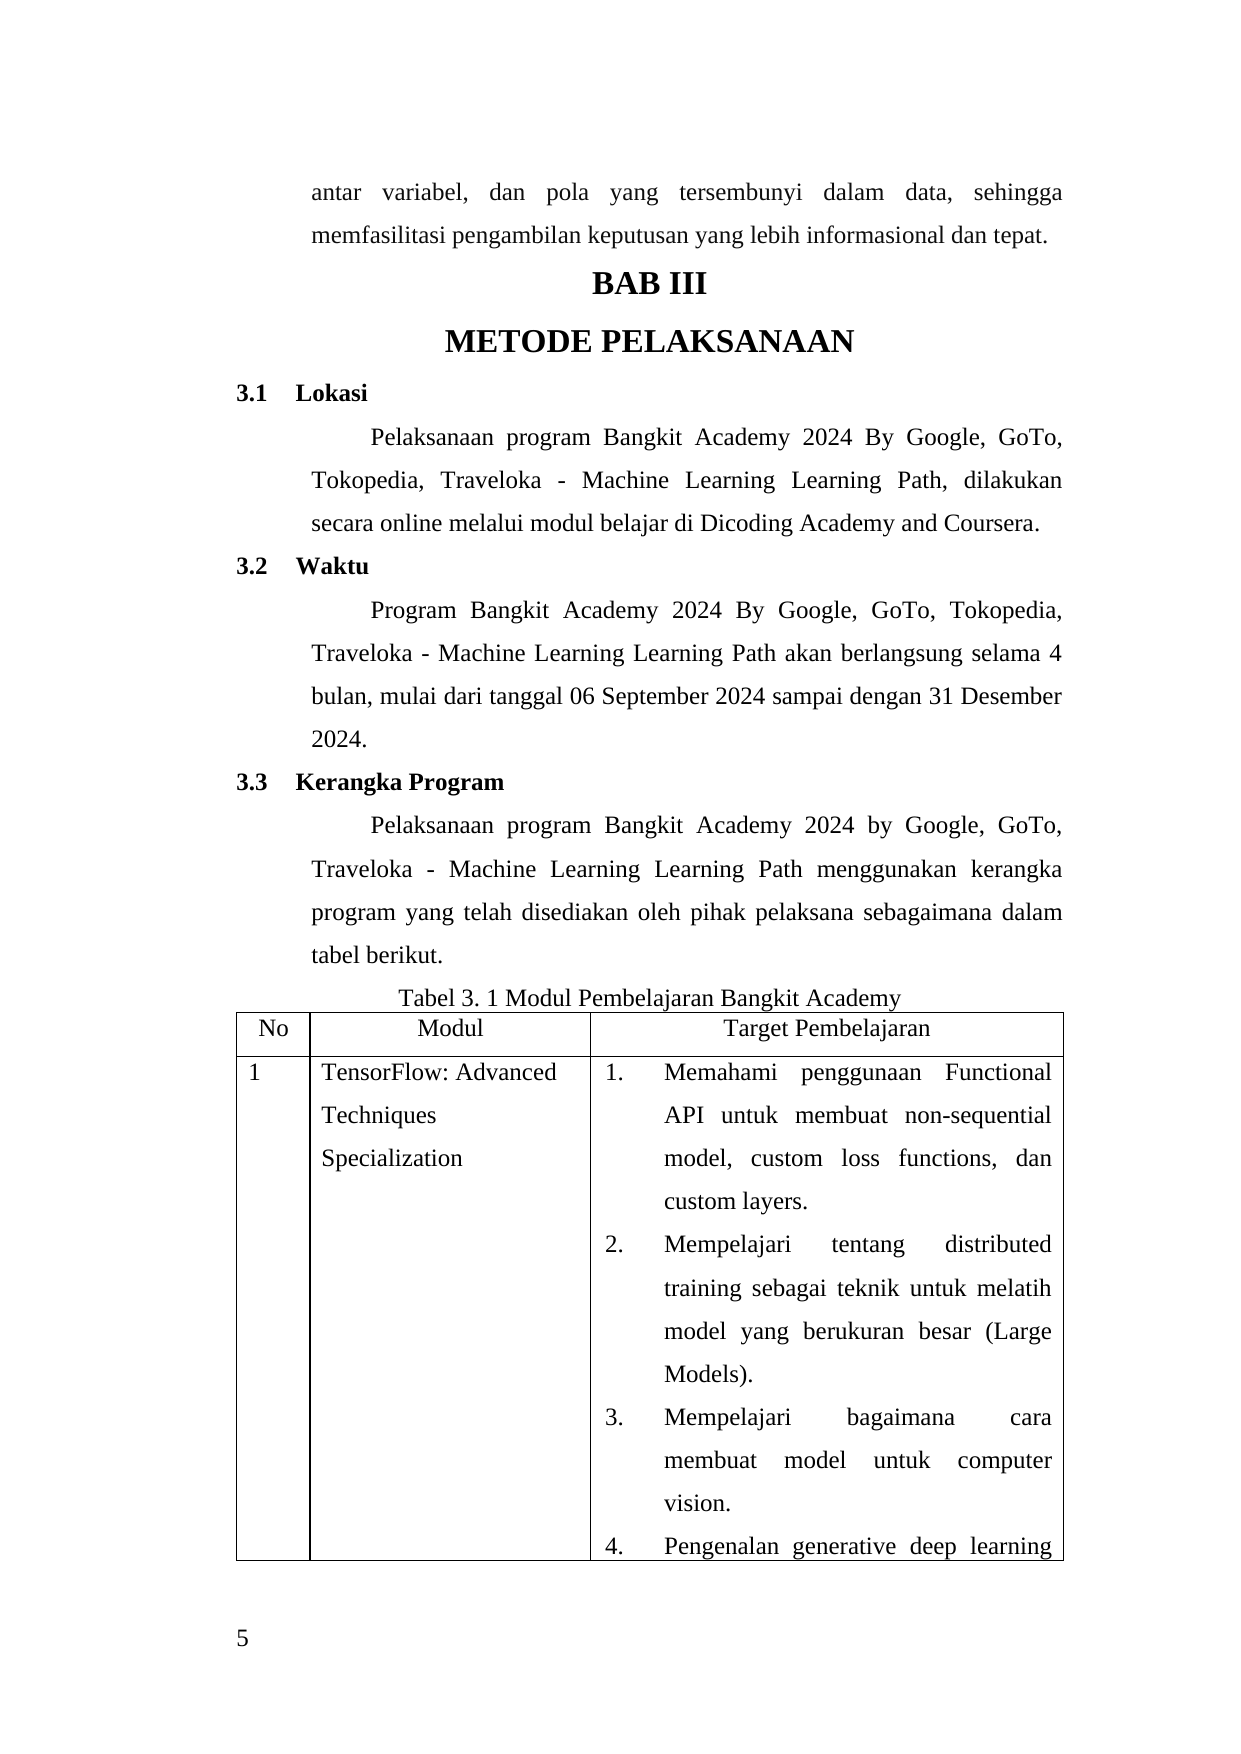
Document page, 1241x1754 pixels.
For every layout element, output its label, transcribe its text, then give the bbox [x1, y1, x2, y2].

table_cell 1 [237, 1057, 309, 1560]
table_header No [237, 1013, 309, 1056]
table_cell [311, 1057, 590, 1560]
subtitle Lokasi [236, 378, 1063, 407]
subtitle METODE PELAKSANAAN [236, 321, 1063, 359]
text Pelaksanaan program Bangkit Academy 2024 By Google, GoTo, Tokopedia, Traveloka - Machine Learning Learning Path, dilakukan secara online melalui modul belajar di Dicoding Academy and Coursera. [311, 422, 1063, 537]
text Program Bangkit Academy 2024 By Google, GoTo, Tokopedia, Traveloka - Machine Learning Learning Path akan berlangsung selama 4 bulan, mulai dari tanggal 06 September 2024 sampai dengan 31 Desember 2024. [311, 595, 1063, 753]
text Tabel 3. 1 Modul Pembelajaran Bangkit Academy [236, 983, 1063, 1012]
subtitle BAB III [236, 263, 1063, 302]
text Pelaksanaan program Bangkit Academy 2024 by Google, GoTo, Traveloka - Machine Learning Learning Path menggunakan kerangka program yang telah disediakan oleh pihak pelaksana sebagaimana dalam tabel berikut. [311, 811, 1063, 969]
table_header Target Pembelajaran [591, 1013, 1063, 1056]
subtitle Waktu [236, 551, 1063, 580]
table_header Modul [311, 1013, 590, 1056]
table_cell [591, 1057, 1063, 1560]
subtitle Kerangka Program [236, 767, 1063, 796]
